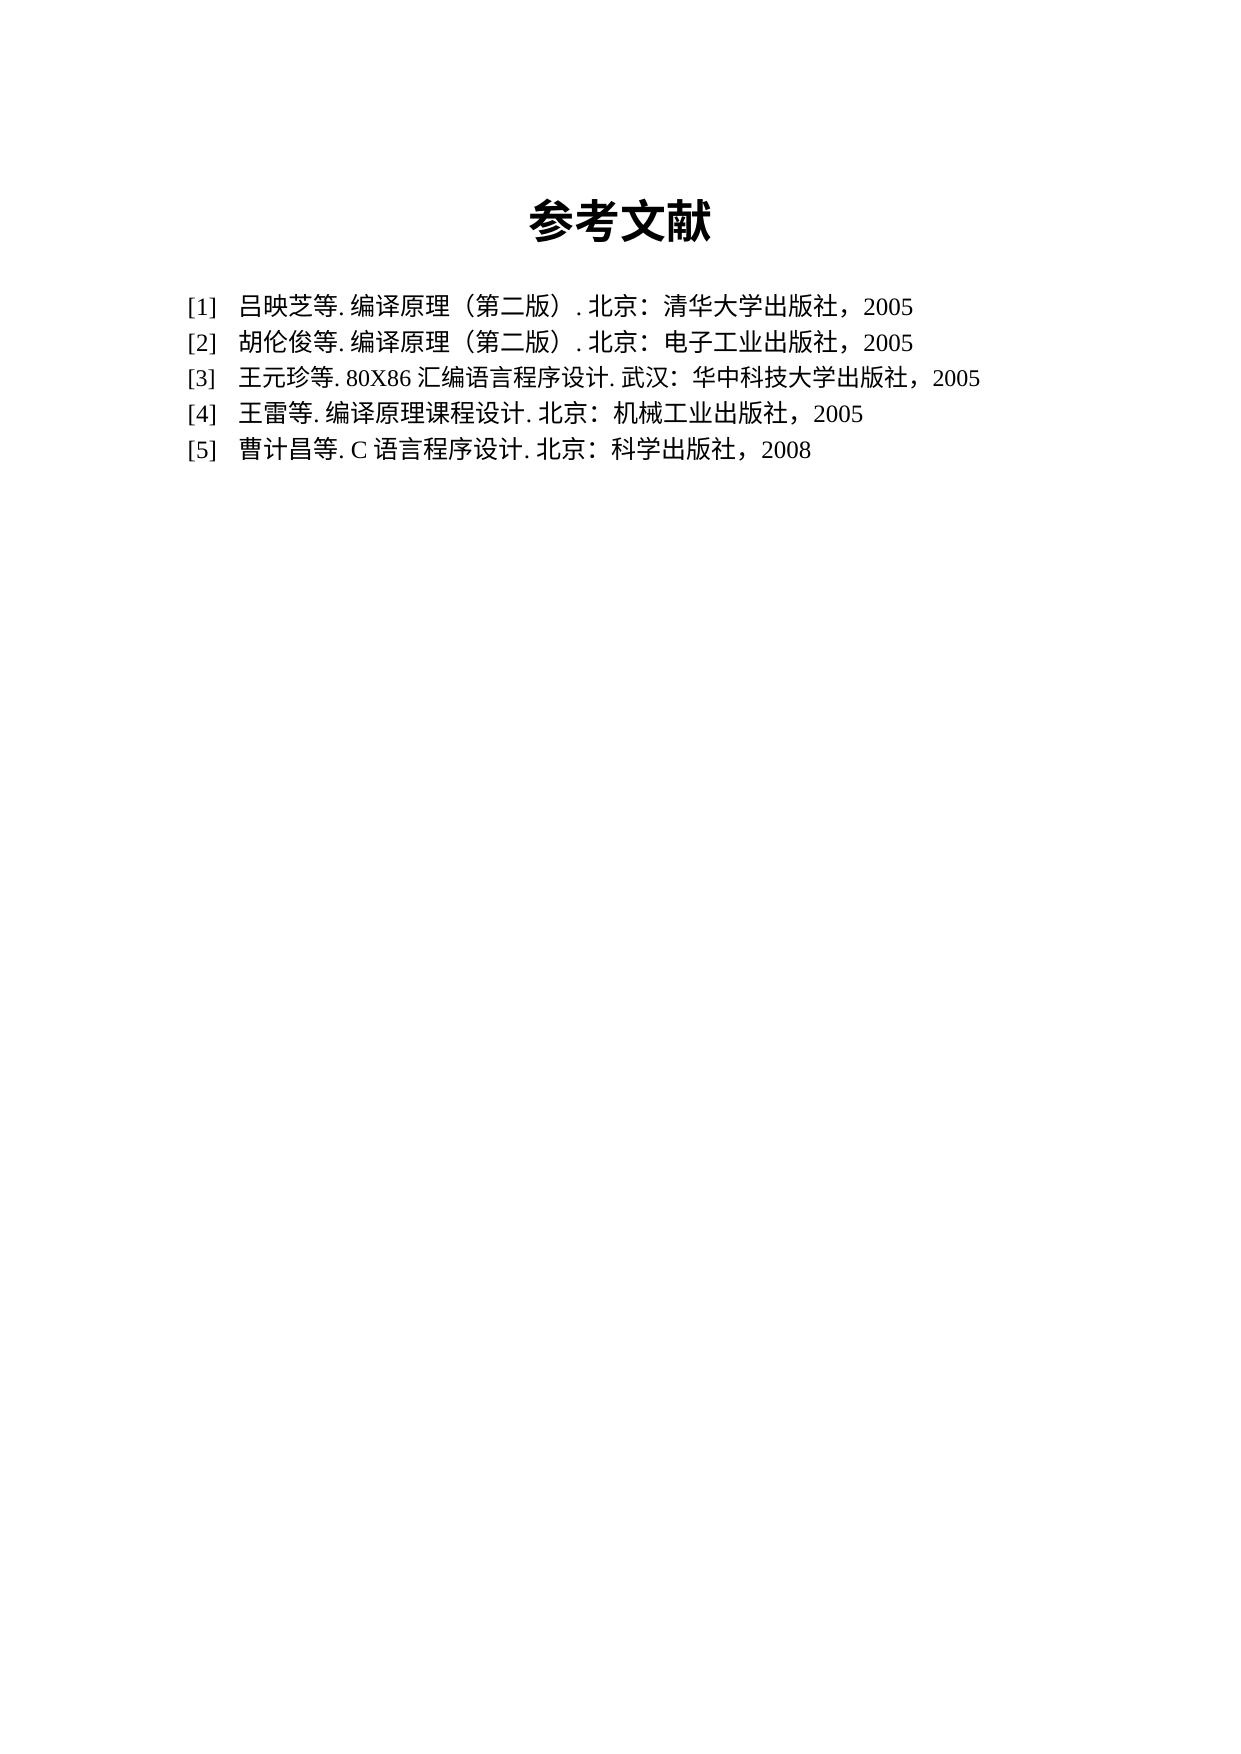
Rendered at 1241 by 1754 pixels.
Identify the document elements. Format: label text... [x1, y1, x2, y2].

list 吕映芝等. 编译原理（第二版）. 北京：清华大学出版社，2005 [187, 286, 1053, 322]
list 王元珍等. 80X86 汇编语言程序设计. 武汉：华中科技大学出版社，2005 [187, 359, 1053, 393]
list 曹计昌等. C 语言程序设计. 北京：科学出版社，2008 [187, 429, 1053, 466]
subtitle 参考文献 [187, 185, 1053, 252]
list 王雷等. 编译原理课程设计. 北京：机械工业出版社，2005 [187, 393, 1053, 429]
list 胡伦俊等. 编译原理（第二版）. 北京：电子工业出版社，2005 [187, 322, 1053, 359]
